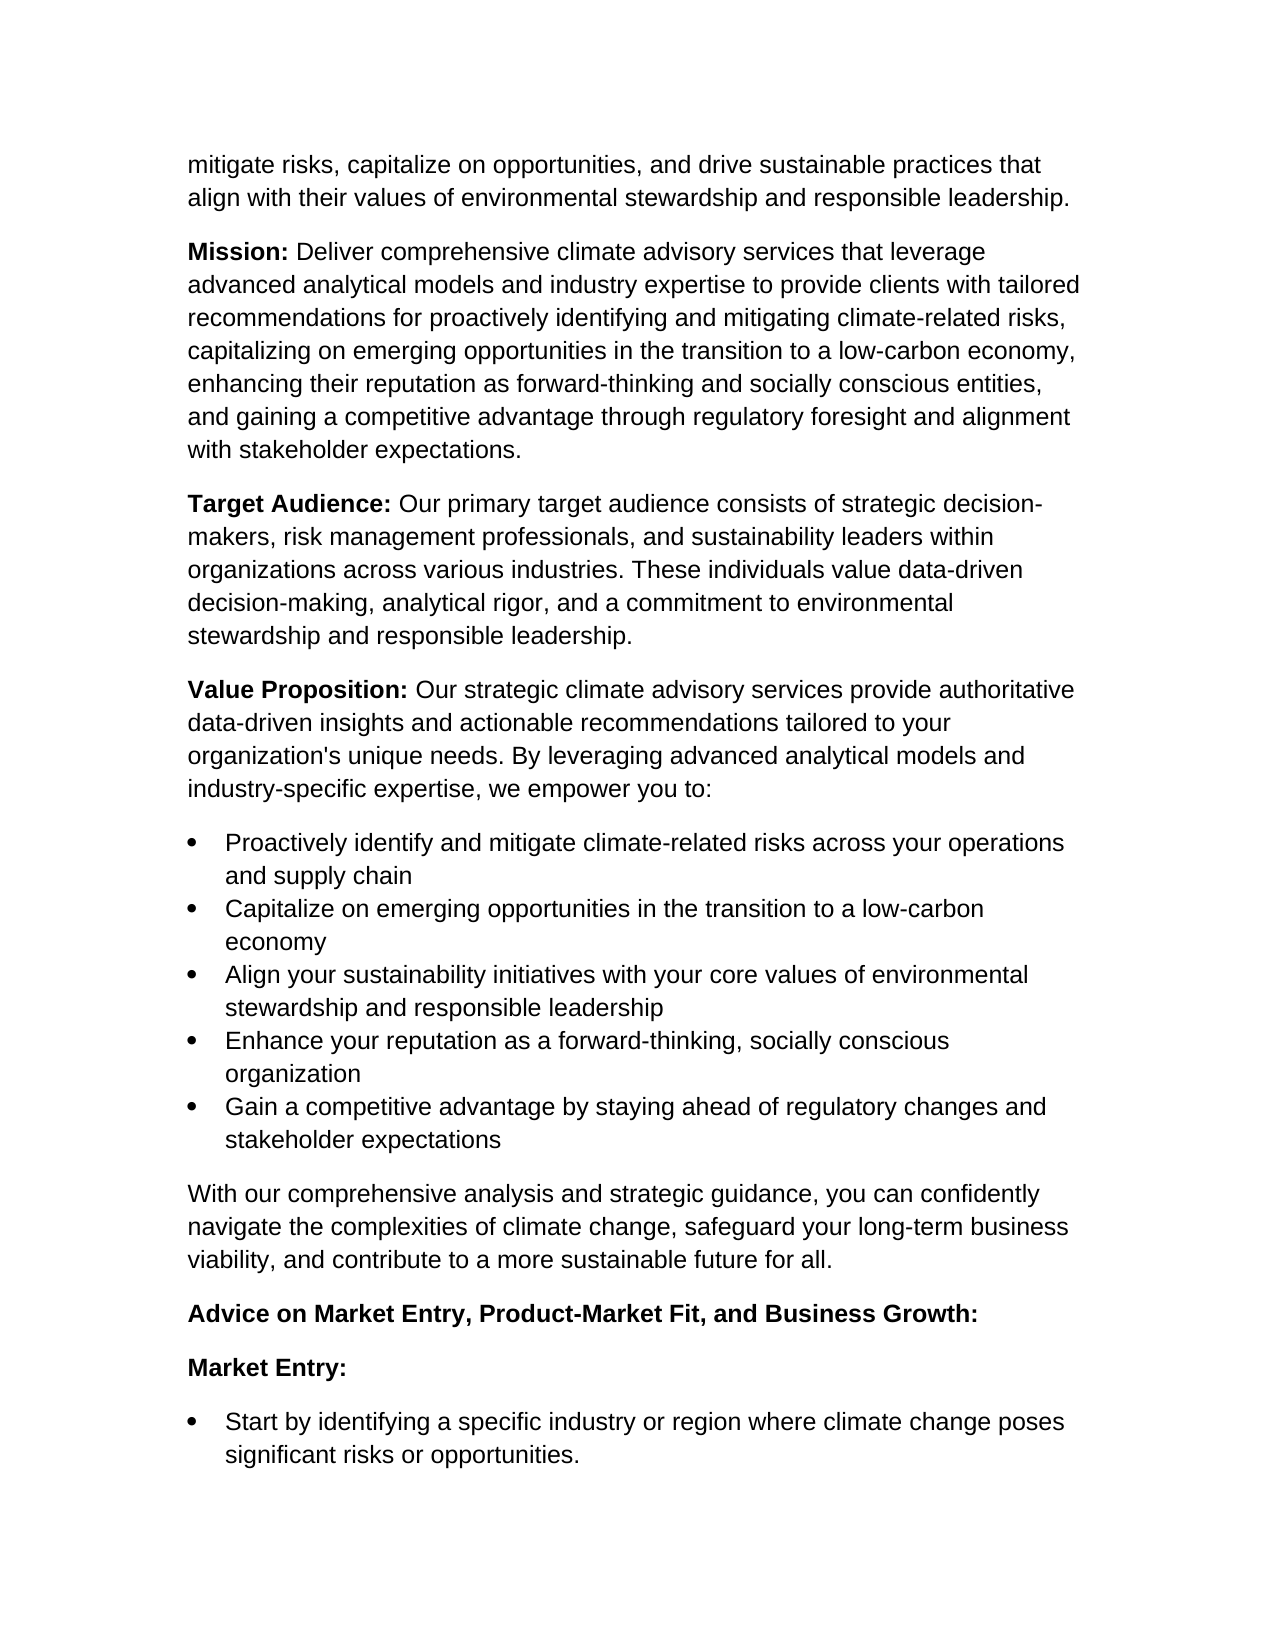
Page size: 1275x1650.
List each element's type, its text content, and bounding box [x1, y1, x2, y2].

text Value Proposition: Our strategic climate advisory services provide authoritative data-driven insights and actionable recommendations tailored to your organization's unique needs. By leveraging advanced analytical models and industry-specific expertise, we empower you to: [187, 675, 1087, 803]
text Market Entry: [187, 1353, 1087, 1382]
text Mission: Deliver comprehensive climate advisory services that leverage advanced analytical models and industry expertise to provide clients with tailored recommendations for proactively identifying and mitigating climate-related risks, capitalizing on emerging opportunities in the transition to a low-carbon economy, enhancing their reputation as forward-thinking and socially conscious entities, and gaining a competitive advantage through regulatory foresight and alignment with stakeholder expectations. [187, 237, 1087, 464]
list Capitalize on emerging opportunities in the transition to a low-carbon economy [187, 894, 1087, 956]
text Advice on Market Entry, Product-Market Fit, and Business Growth: [187, 1299, 1087, 1328]
text Target Audience: Our primary target audience consists of strategic decision-makers, risk management professionals, and sustainability leaders within organizations across various industries. These individuals value data-driven decision-making, analytical rigor, and a commitment to environmental stewardship and responsible leadership. [187, 489, 1087, 650]
list Enhance your reputation as a forward-thinking, socially conscious organization [187, 1026, 1087, 1088]
list Proactively identify and mitigate climate-related risks across your operations and supply chain [187, 828, 1087, 889]
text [187, 150, 1087, 212]
text With our comprehensive analysis and strategic guidance, you can confidently navigate the complexities of climate change, safeguard your long-term business viability, and contribute to a more sustainable future for all. [187, 1179, 1087, 1274]
list Align your sustainability initiatives with your core values of environmental stewardship and responsible leadership [187, 960, 1087, 1022]
list Gain a competitive advantage by staying ahead of regulatory changes and stakeholder expectations [187, 1092, 1087, 1154]
list Start by identifying a specific industry or region where climate change poses significant risks or opportunities. [187, 1407, 1087, 1469]
